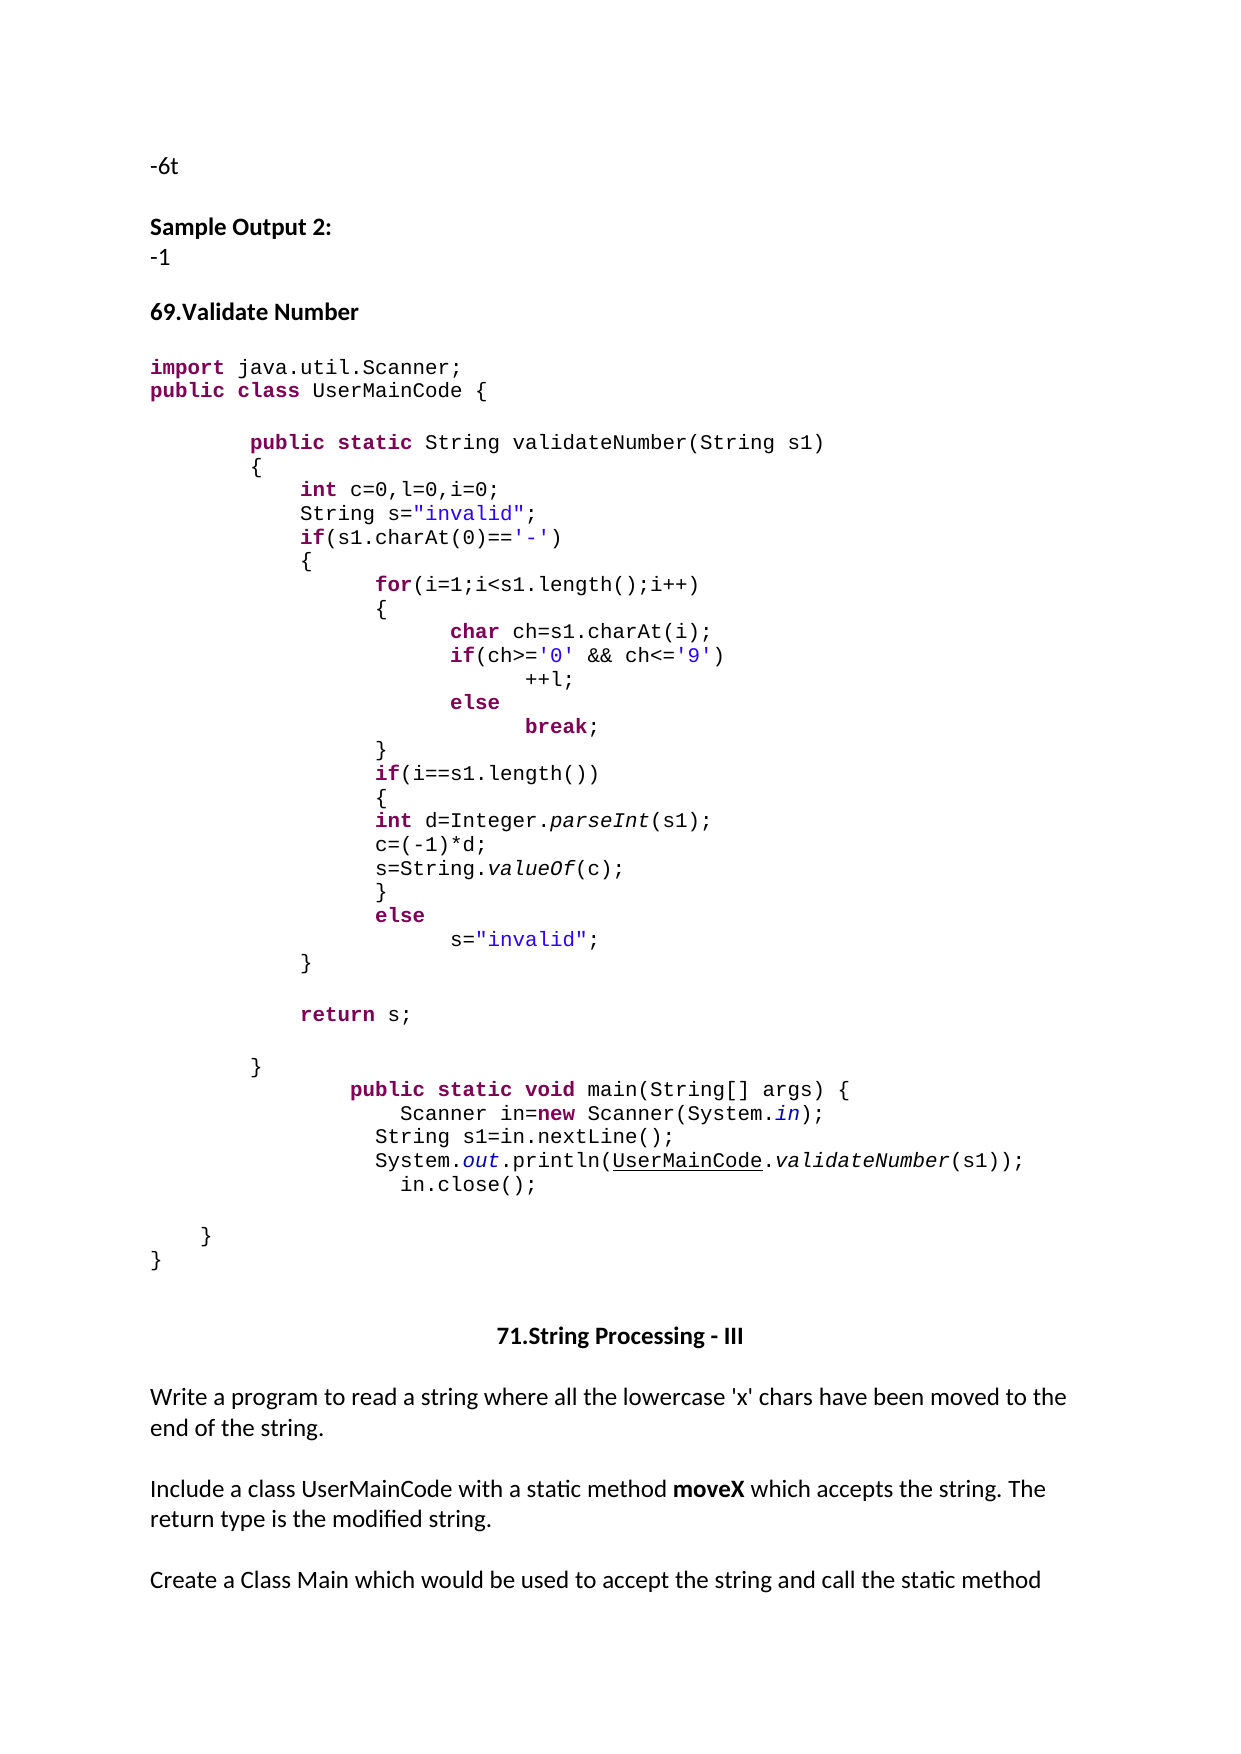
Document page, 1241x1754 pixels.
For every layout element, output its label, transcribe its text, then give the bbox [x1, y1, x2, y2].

text { [150, 456, 1090, 479]
text s=String.valueOf(c); [150, 858, 1090, 881]
text public static String validateNumber(String s1) [150, 432, 1090, 456]
text String s1=in.nextLine(); [150, 1127, 1090, 1150]
text } [150, 881, 1090, 905]
text Scanner in=new Scanner(System.in); [150, 1103, 1090, 1127]
text String s="invalid"; [150, 503, 1090, 527]
text -1 [150, 242, 1090, 272]
text break; [150, 716, 1090, 739]
text Sample Output 2: [150, 211, 1090, 242]
text } [150, 1056, 1090, 1079]
text 69.Validate Number [150, 296, 1090, 326]
text in.close(); [150, 1174, 1090, 1197]
text int d=Integer.parseInt(s1); [150, 810, 1090, 834]
text char ch=s1.charAt(i); [150, 621, 1090, 645]
text public static void main(String[] args) { [150, 1079, 1090, 1103]
text public class UserMainCode { [150, 380, 1090, 404]
text { [150, 598, 1090, 621]
text System.out.println(UserMainCode.validateNumber(s1)); [150, 1150, 1090, 1174]
text if(i==s1.length()) [150, 763, 1090, 787]
text } [150, 952, 1090, 976]
text if(s1.charAt(0)=='-') [150, 527, 1090, 550]
text { [150, 787, 1090, 810]
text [150, 1351, 1090, 1595]
text if(ch>='0' && ch<='9') [150, 645, 1090, 668]
text } [150, 1226, 1090, 1249]
text int c=0,l=0,i=0; [150, 479, 1090, 503]
text import java.util.Scanner; [150, 357, 1090, 380]
text } [150, 739, 1090, 763]
text ++l; [150, 668, 1090, 692]
text for(i=1;i<s1.length();i++) [150, 574, 1090, 598]
text else [150, 905, 1090, 929]
text -6t [150, 150, 1090, 181]
text s="invalid"; [150, 929, 1090, 952]
text else [150, 692, 1090, 716]
text c=(-1)*d; [150, 834, 1090, 858]
text } [150, 1249, 1090, 1273]
text 71.String Processing - III [150, 1320, 1090, 1351]
text return s; [150, 1004, 1090, 1028]
text { [150, 550, 1090, 574]
